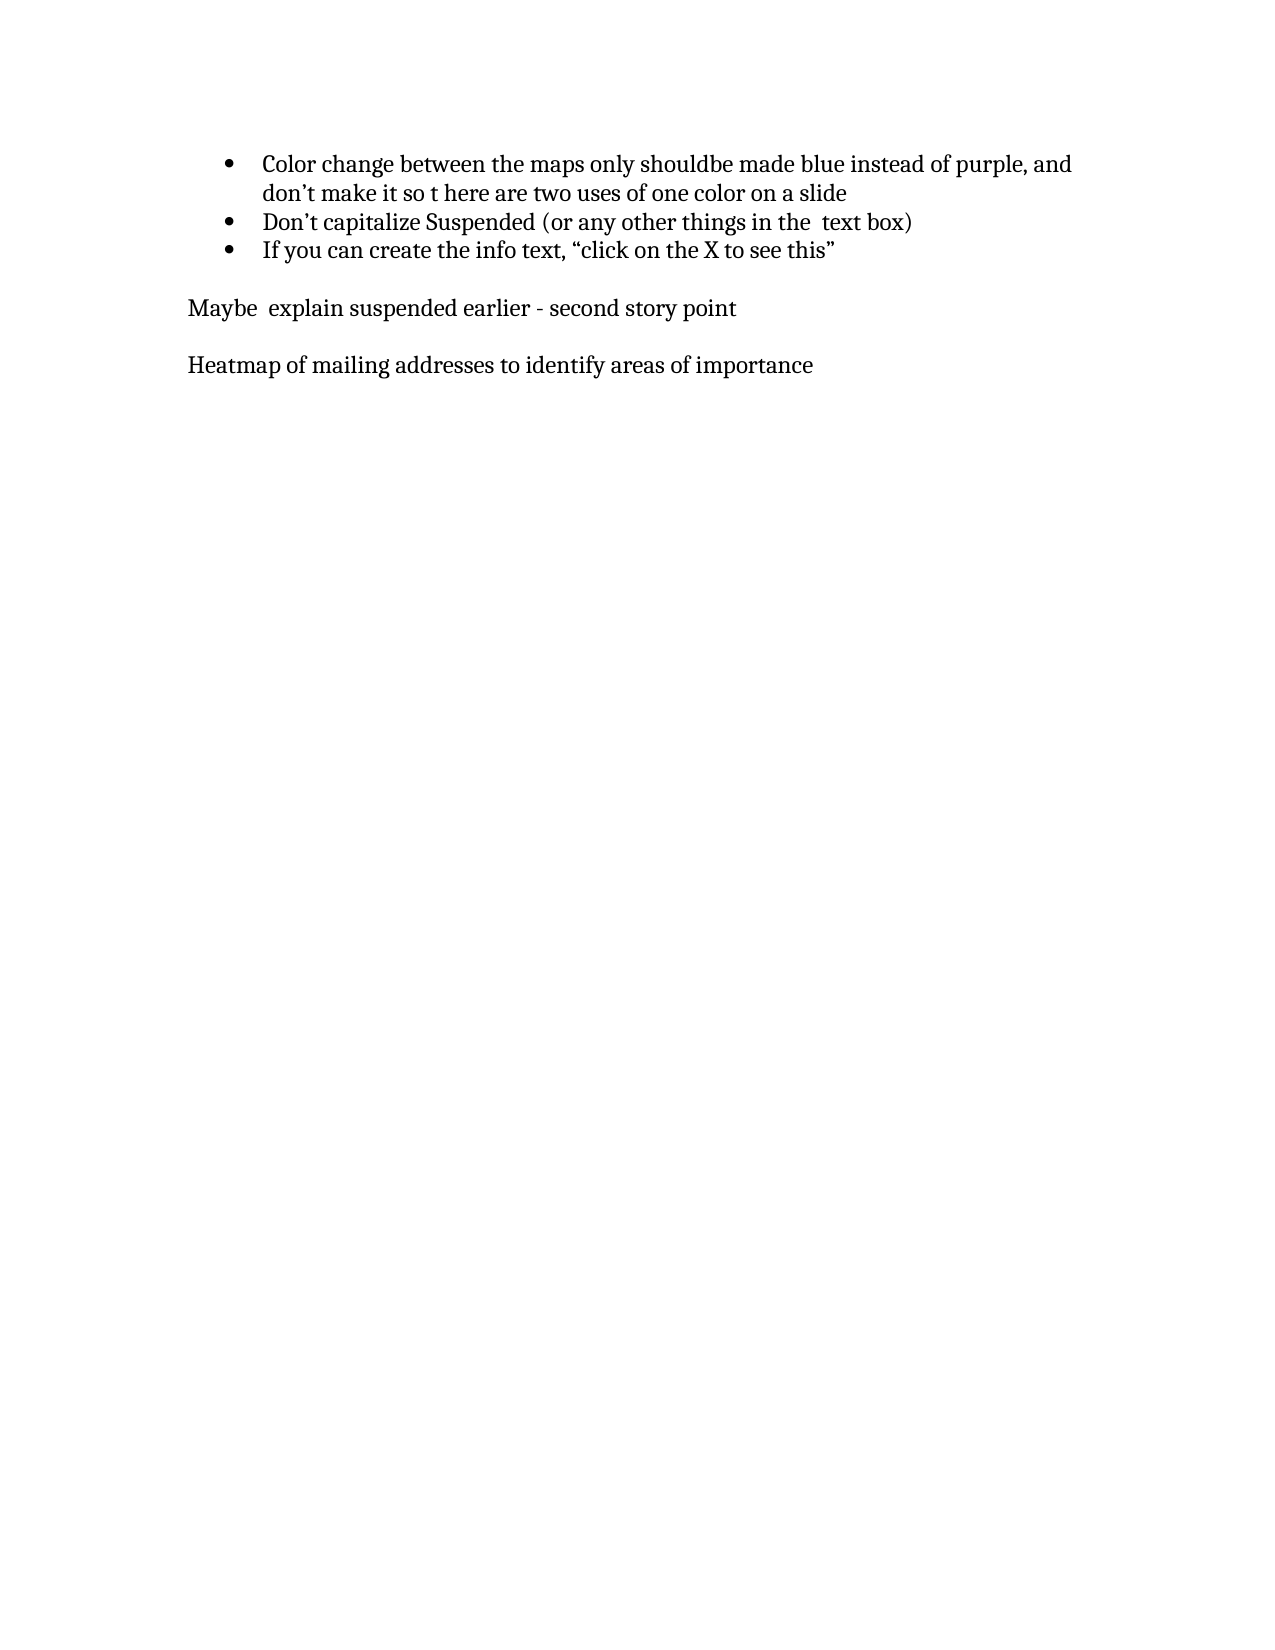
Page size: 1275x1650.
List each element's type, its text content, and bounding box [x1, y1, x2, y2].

list If you can create the info text, “click on the X to see this” [225, 236, 1087, 265]
text Heatmap of mailing addresses to identify areas of importance [187, 351, 1087, 380]
list Don’t capitalize Suspended (or any other things in the text box) [225, 207, 1087, 236]
list Color change between the maps only shouldbe made blue instead of purple, and don’t make it so t here are two uses of one color on a slide [225, 150, 1087, 207]
text Maybe explain suspended earlier - second story point [187, 294, 1087, 322]
